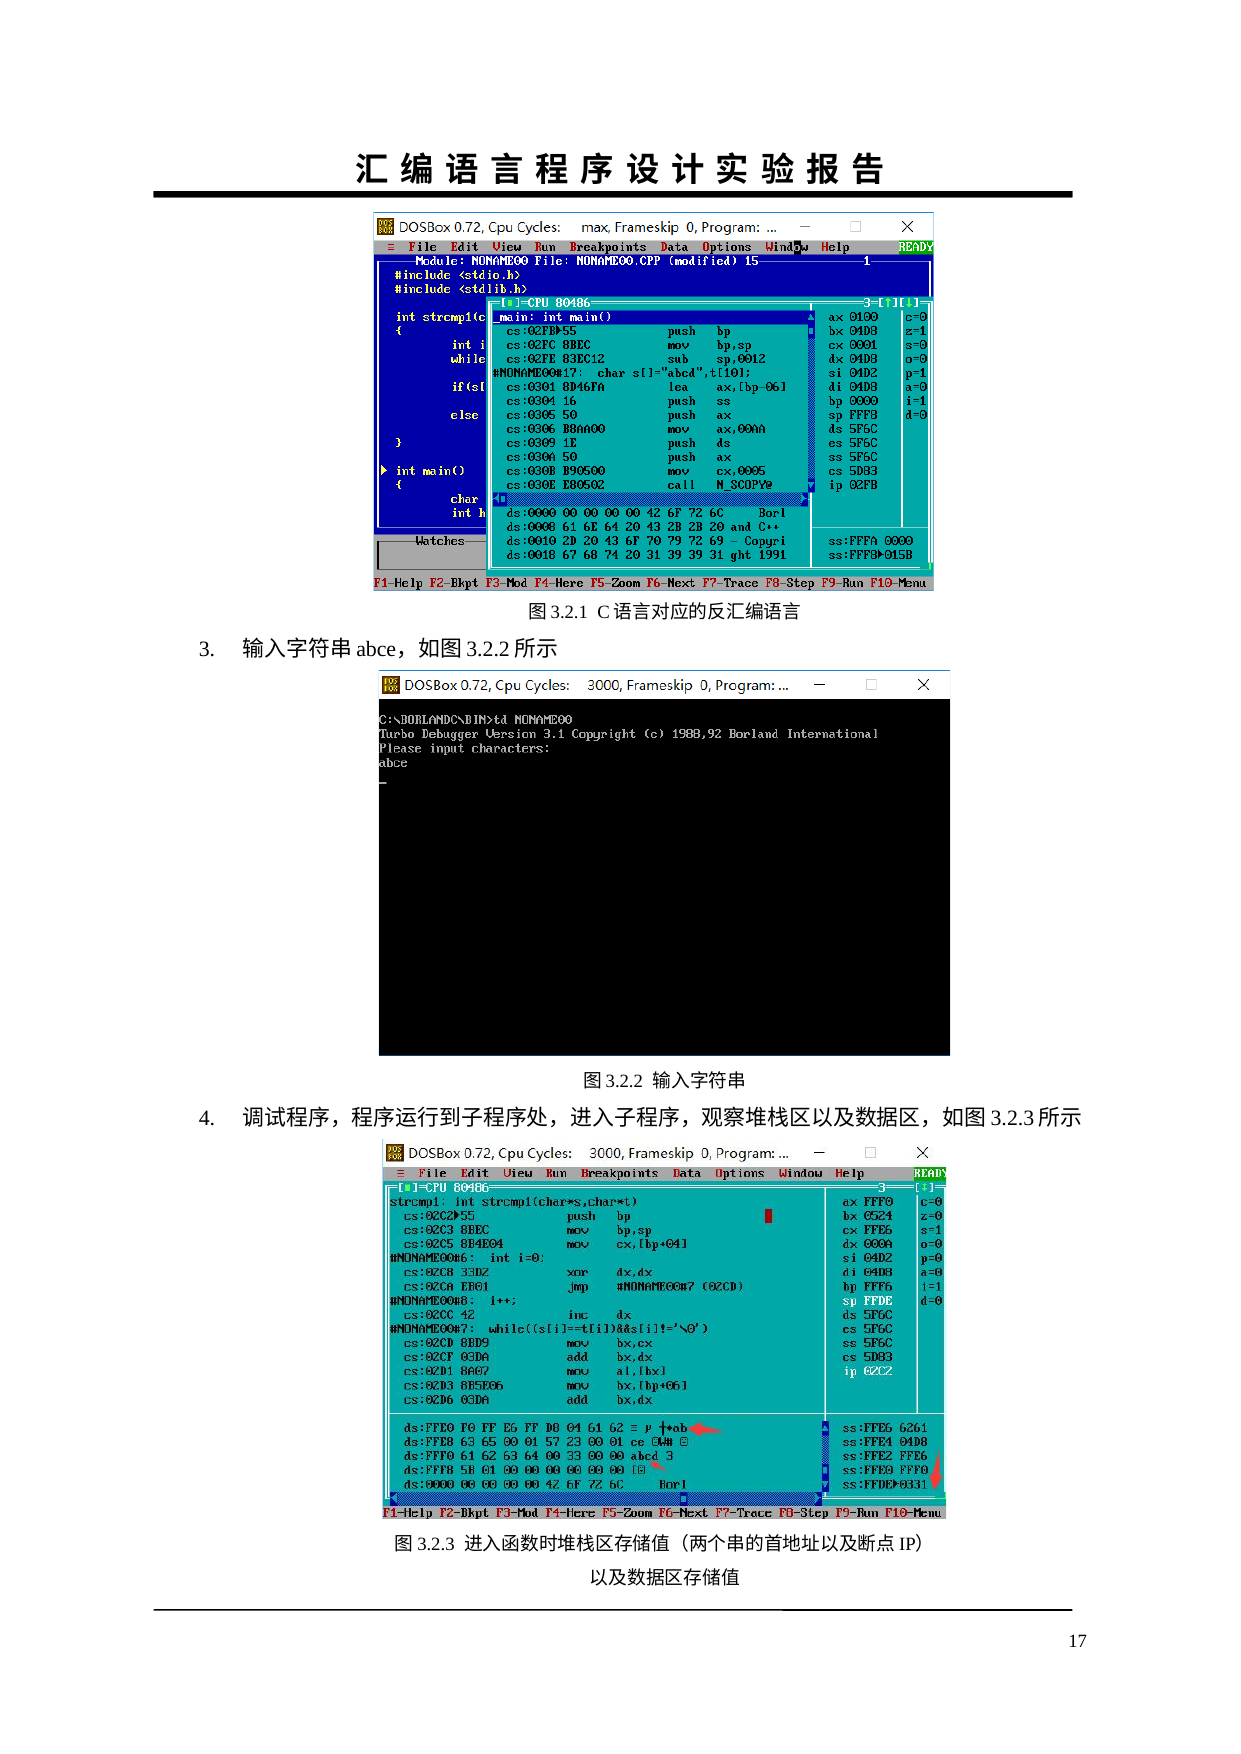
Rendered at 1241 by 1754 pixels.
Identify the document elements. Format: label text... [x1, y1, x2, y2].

list 图3.2.2 输入字符串 [242, 1066, 1087, 1093]
picture [378, 670, 951, 1056]
list 输入字符串abce，如图3.2.2所示 [198, 631, 1087, 662]
list 图3.2.3 进入函数时堆栈区存储值（两个串的首地址以及断点IP） [242, 1528, 1087, 1556]
list 调试程序，程序运行到子程序处，进入子程序，观察堆栈区以及数据区，如图3.2.3所示 [198, 1100, 1087, 1131]
list 以及数据区存储值 [242, 1562, 1087, 1590]
picture [373, 212, 934, 591]
picture [382, 1139, 947, 1519]
list 图3.2.1 C语言对应的反汇编语言 [242, 597, 1087, 624]
